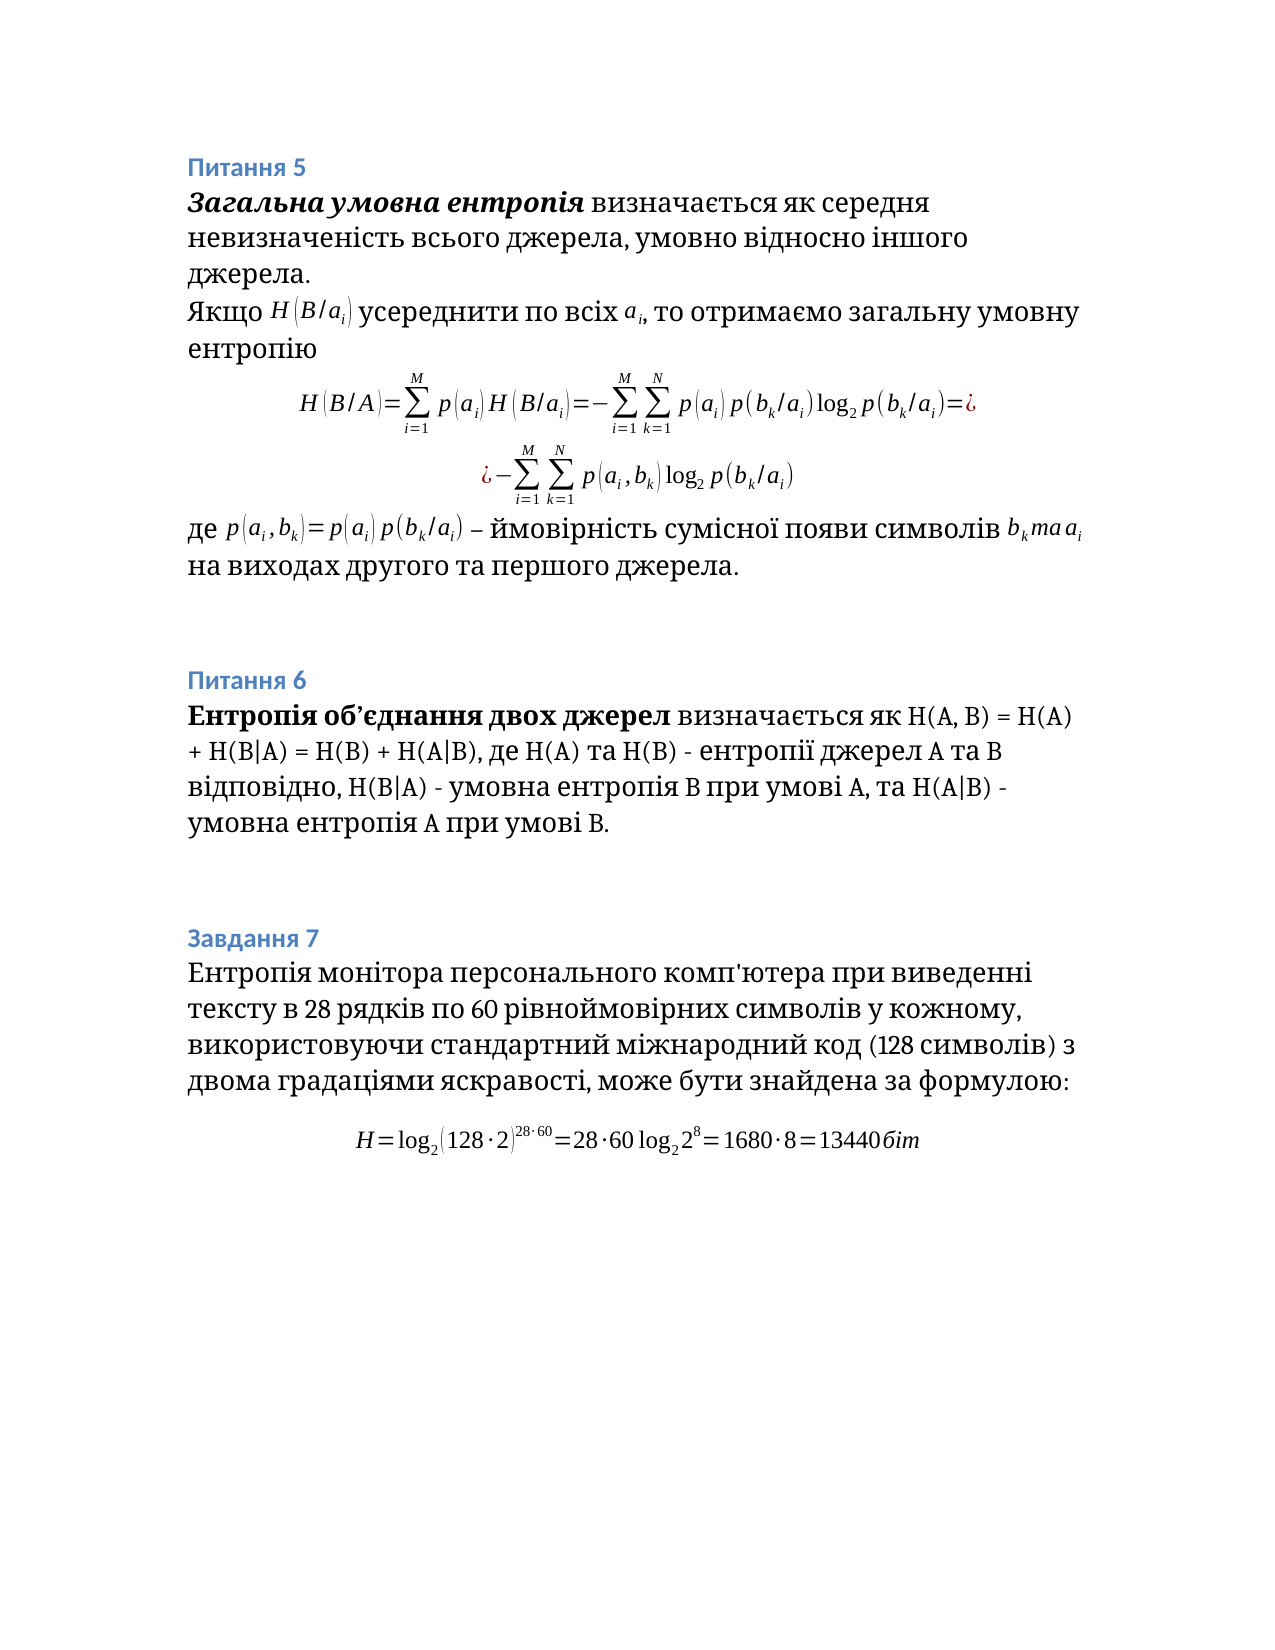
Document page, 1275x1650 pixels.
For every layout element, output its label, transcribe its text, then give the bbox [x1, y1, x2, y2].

text Якщо усереднити по всіх , то отримаємо загальну умовну ентропію [187, 295, 1087, 365]
text де – ймовірність сумісної появи символів на виходах другого та першого джерела. [187, 512, 1087, 582]
text Питання 5 Загальна умовна ентропія визначається як середня невизначеність всього джерела, умовно відносно іншого джерела. [187, 150, 1087, 290]
text Питання 6 Ентропія об’єднання двох джерел визначається як H(A, B) = H(A) + H(B|A) = H(B) + H(A|B), де H(A) та H(B) - ентропії джерел A та B відповідно, H(B|A) - умовна ентропія B при умові A, та H(A|B) - умовна ентропія A при умові B. [187, 587, 1087, 839]
text Завдання 7 Ентропія монітора персонального комп'ютера при виведенні тексту в 28 рядків по 60 рівноймовірних символів у кожному, використовуючи стандартний міжнародний код (128 символів) з двома градаціями яскравості, може бути знайдена за формулою: [187, 921, 1087, 1097]
